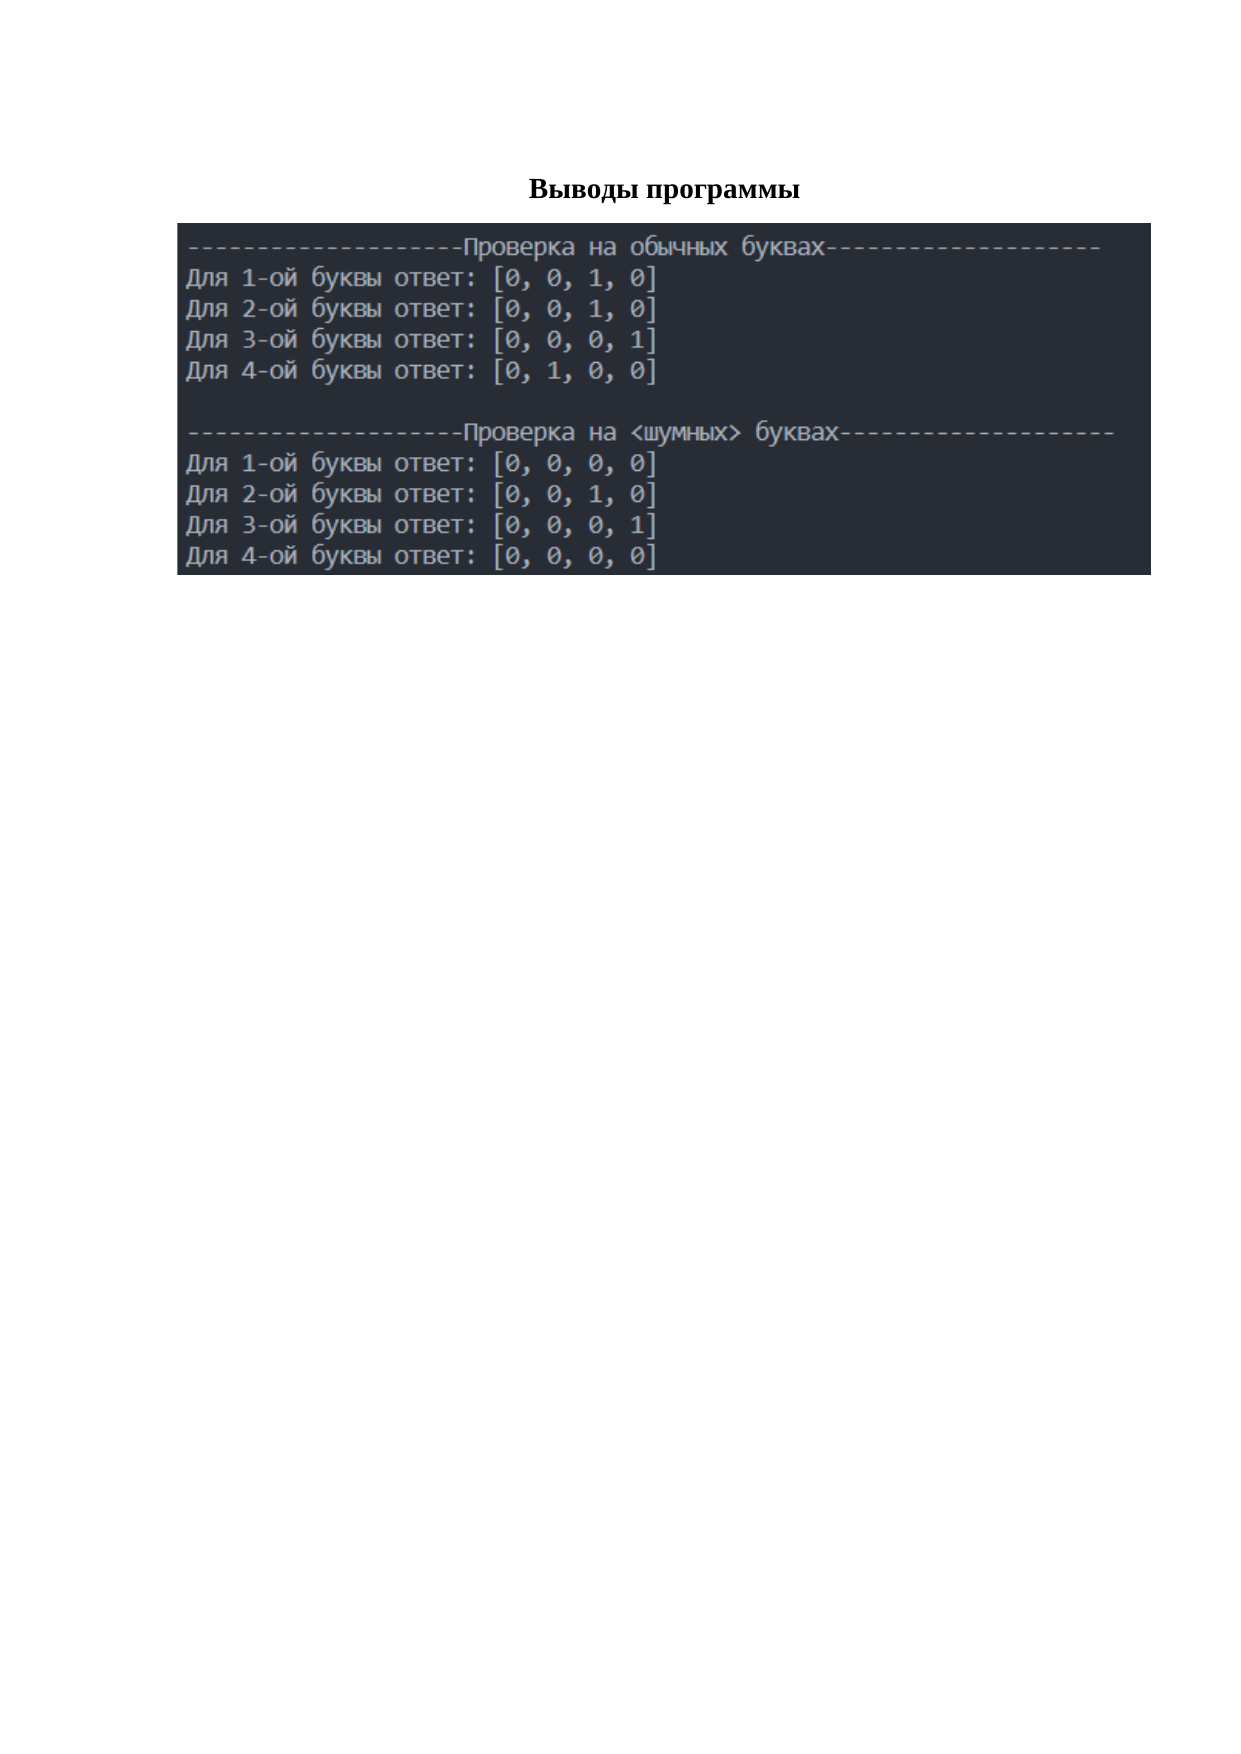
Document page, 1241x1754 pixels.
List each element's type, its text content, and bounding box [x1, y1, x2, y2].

picture [177, 223, 1151, 575]
text Выводы программы [177, 171, 1152, 204]
